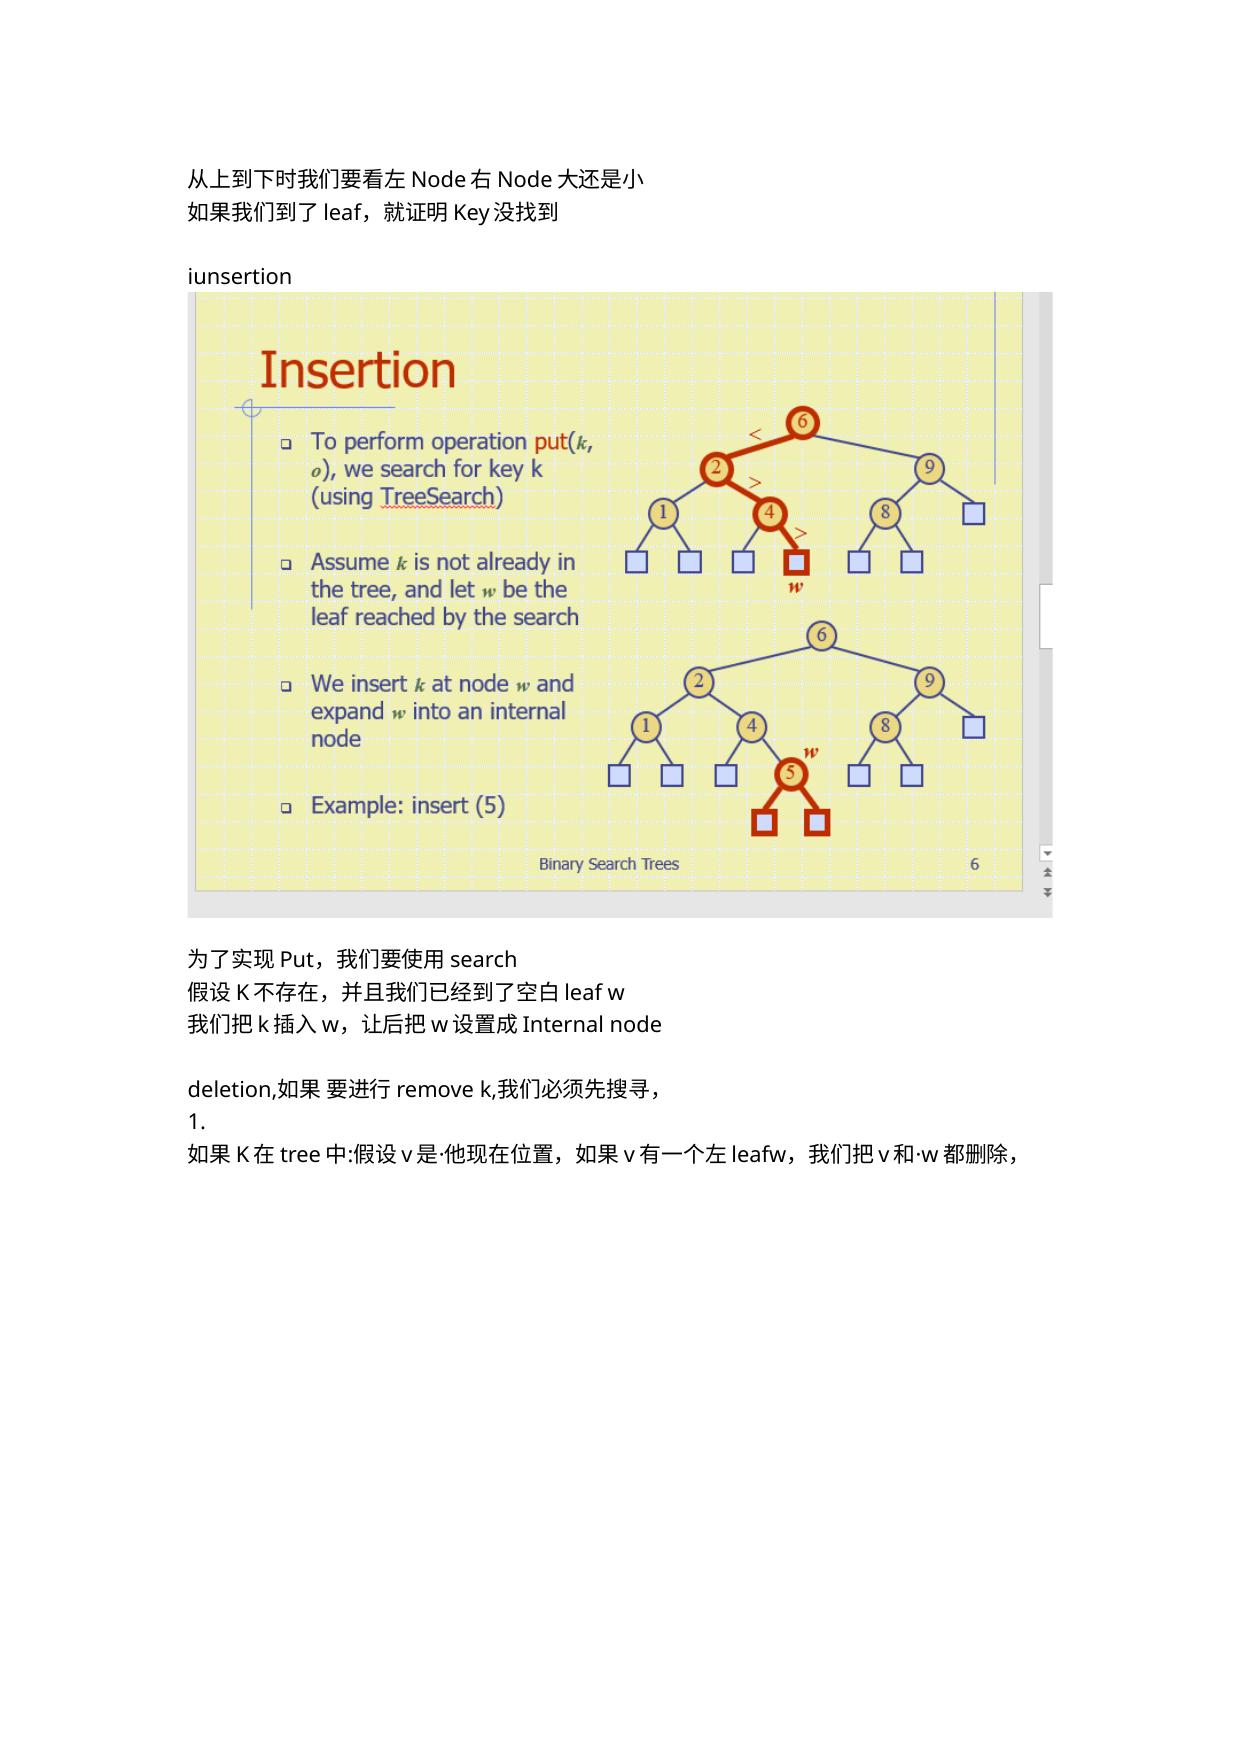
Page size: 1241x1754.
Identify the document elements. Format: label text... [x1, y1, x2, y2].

text 假设K不存在，并且我们已经到了空白leaf w [187, 974, 1053, 1007]
text iunsertion [187, 259, 1053, 292]
text 如果K在tree中:假设v是·他现在位置，如果v有一个左leafw，我们把v和·w都删除， [187, 1137, 1053, 1169]
text 从上到下时我们要看左Node右Node大还是小 [187, 162, 1053, 194]
text 我们把k插入w，让后把w设置成Internal node [187, 1007, 1053, 1039]
text 如果我们到了leaf，就证明Key没找到 [187, 194, 1053, 227]
text 为了实现Put，我们要使用search [187, 942, 1053, 974]
text 1. [187, 1104, 1053, 1137]
text deletion,如果 要进行remove k,我们必须先搜寻， [187, 1072, 1053, 1104]
picture [187, 292, 1053, 918]
